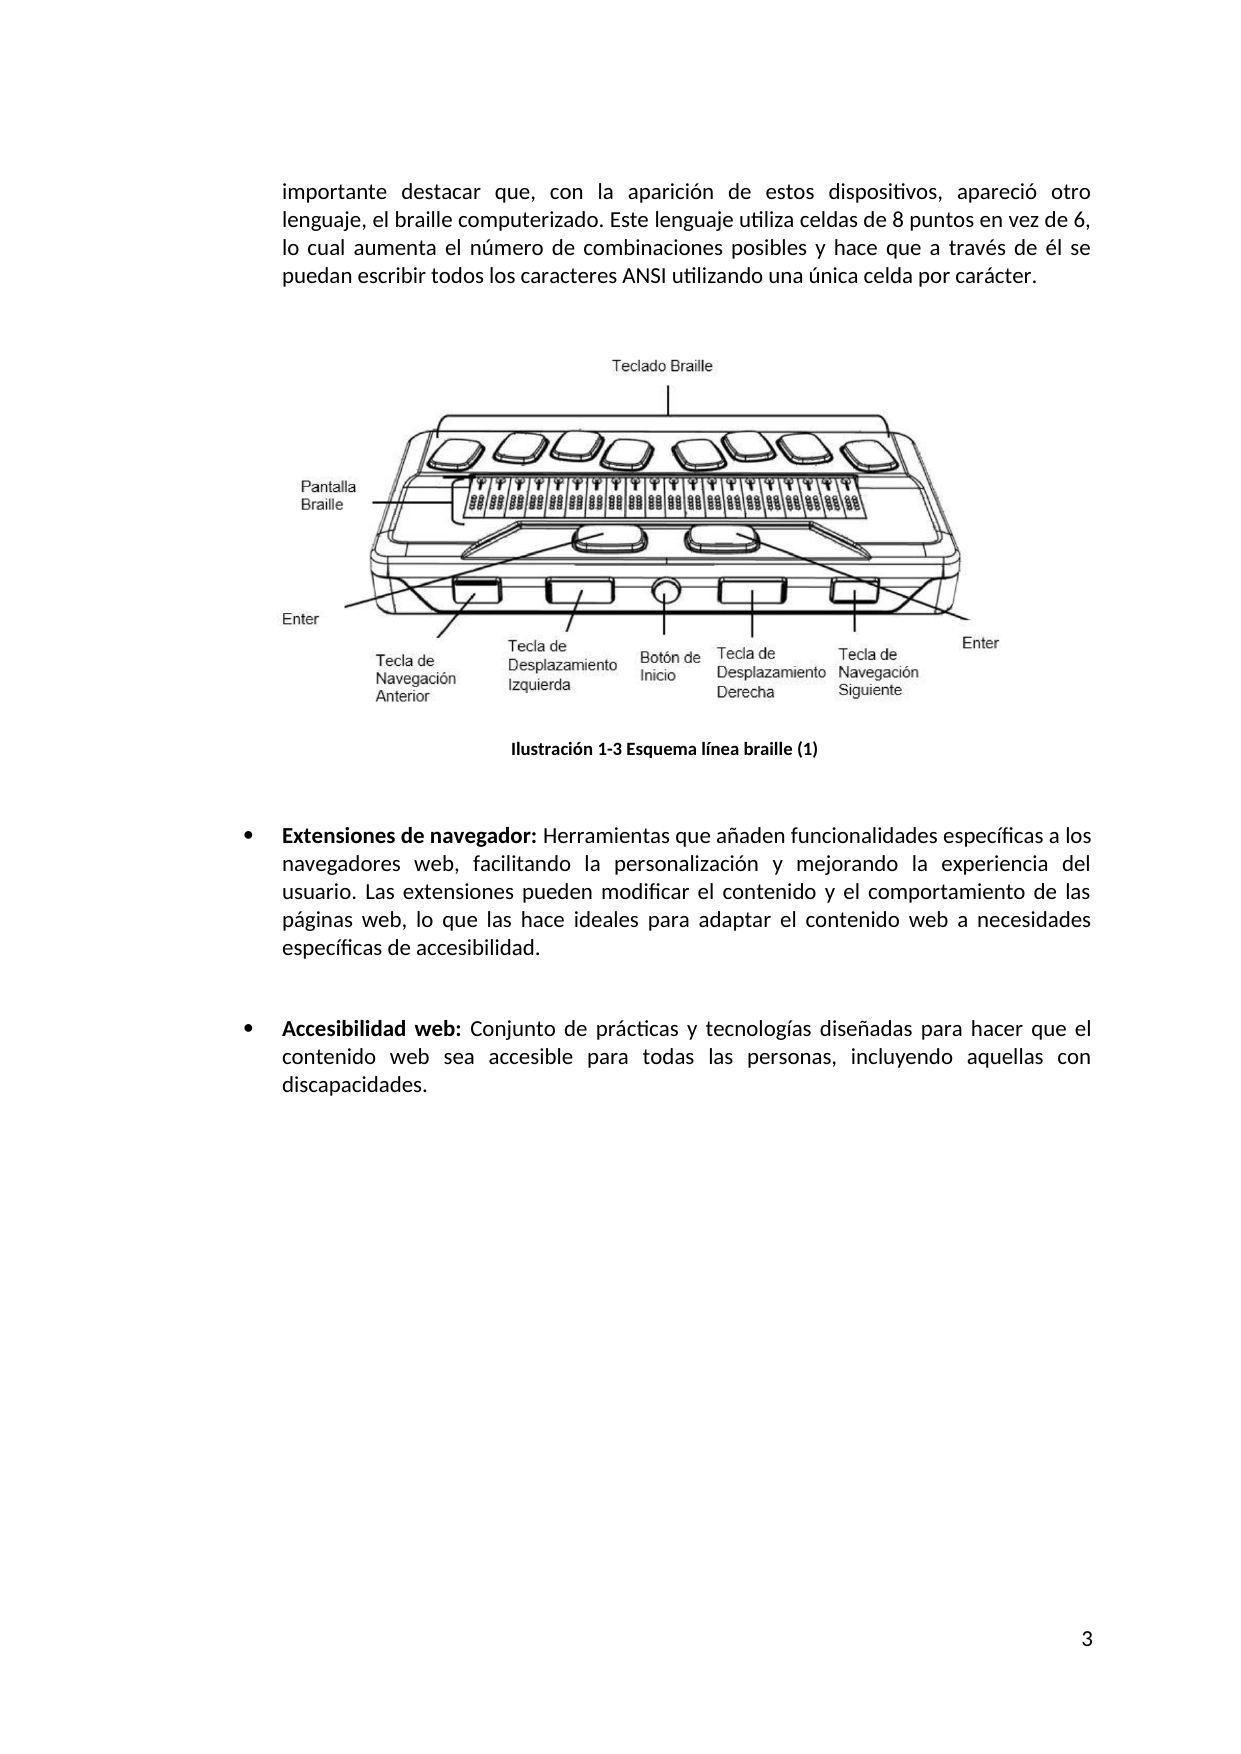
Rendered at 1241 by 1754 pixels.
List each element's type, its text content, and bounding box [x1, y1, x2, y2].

list Accesibilidad web: Conjunto de prácticas y tecnologías diseñadas para hacer que el contenido web sea accesible para todas las personas, incluyendo aquellas con discapacidades. [244, 1014, 1092, 1098]
picture [242, 342, 1057, 725]
text Ilustración - Esquema línea braille [207, 737, 1092, 760]
list Extensiones de navegador: Herramientas que añaden funcionalidades específicas a los navegadores web, facilitando la personalización y mejorando la experiencia del usuario. Las extensiones pueden modificar el contenido y el comportamiento de las páginas web, lo que las hace ideales para adaptar el contenido web a necesidades específicas de accesibilidad. [244, 821, 1092, 961]
